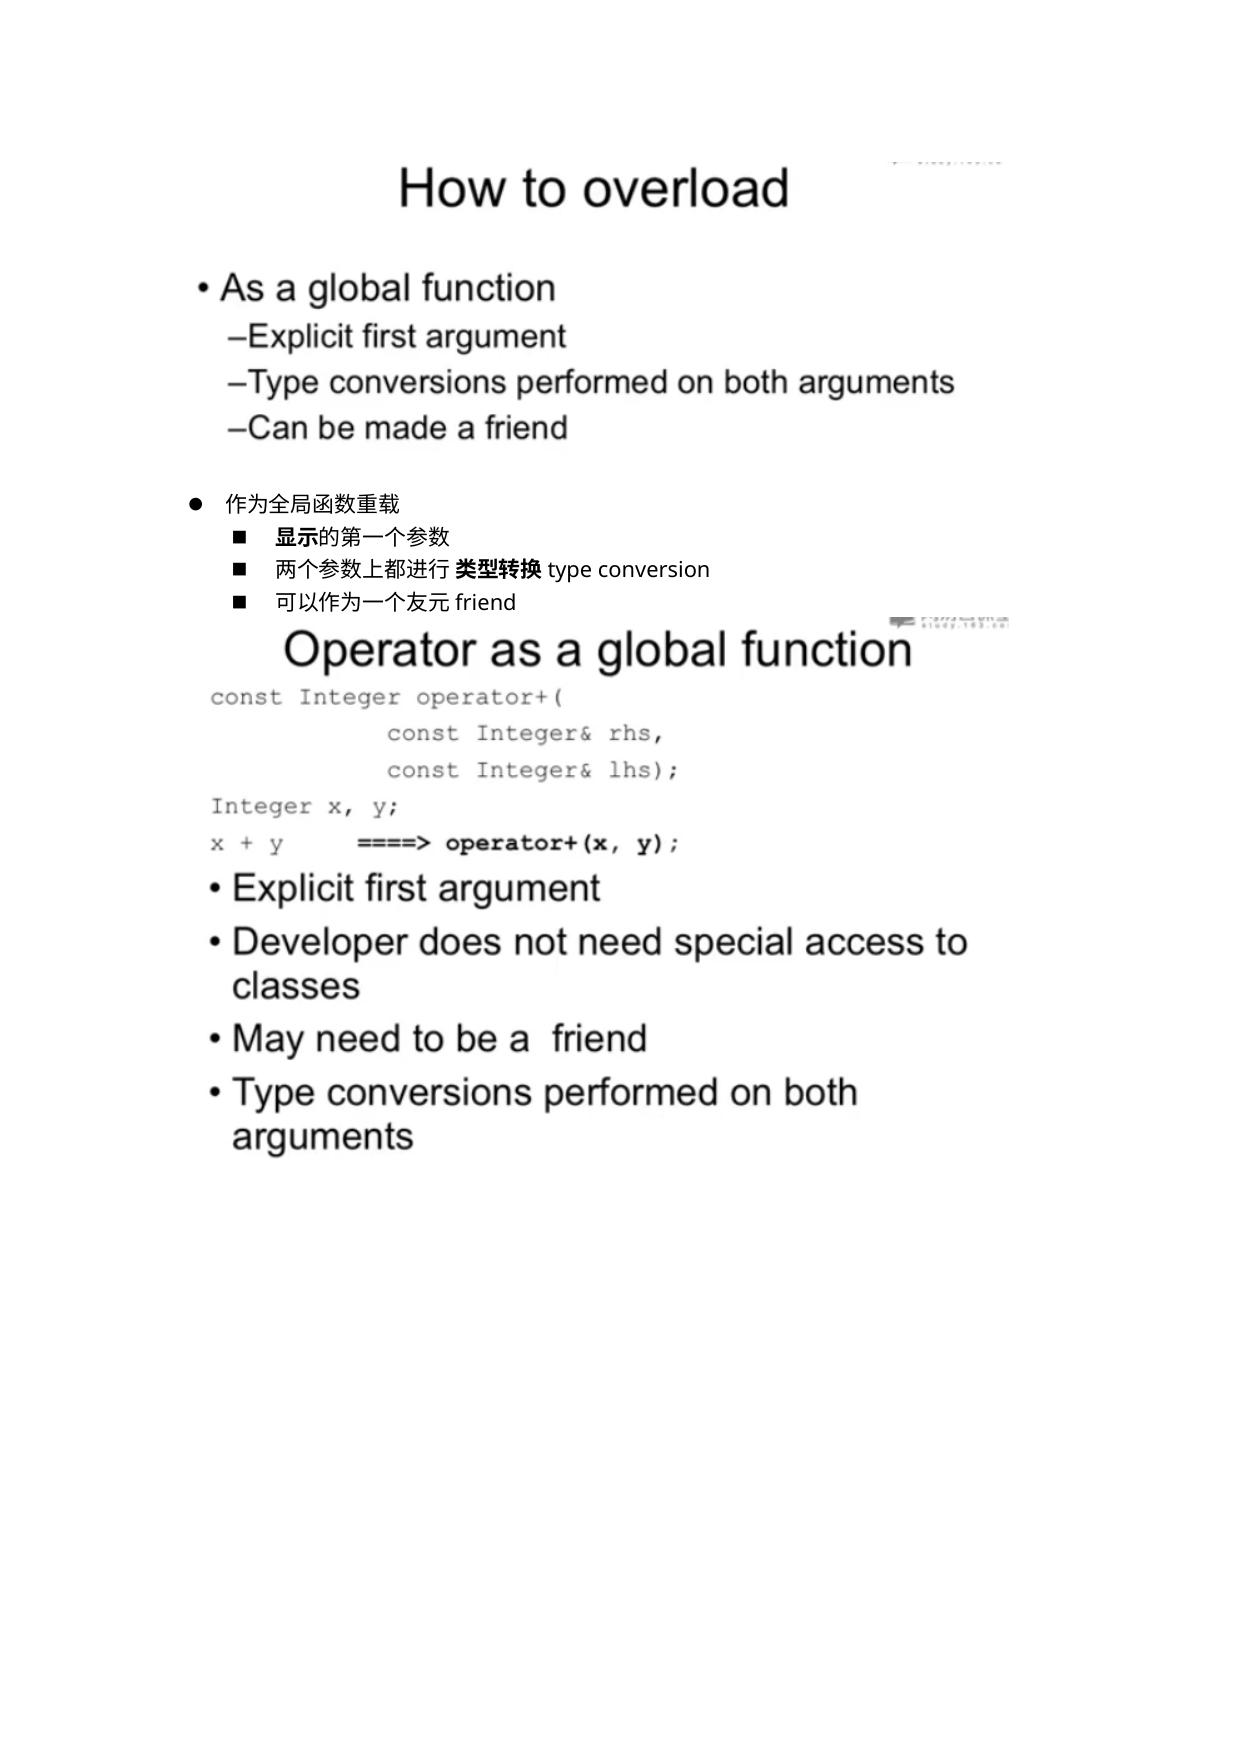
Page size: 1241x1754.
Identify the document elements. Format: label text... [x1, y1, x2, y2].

list 可以作为一个友元 friend [231, 584, 1053, 617]
picture [187, 617, 1009, 1174]
list 两个参数上都进行 类型转换 type conversion [231, 552, 1053, 584]
picture [187, 162, 1004, 482]
list 显示的第一个参数 [231, 519, 1053, 552]
list 作为全局函数重载 [187, 487, 1053, 519]
